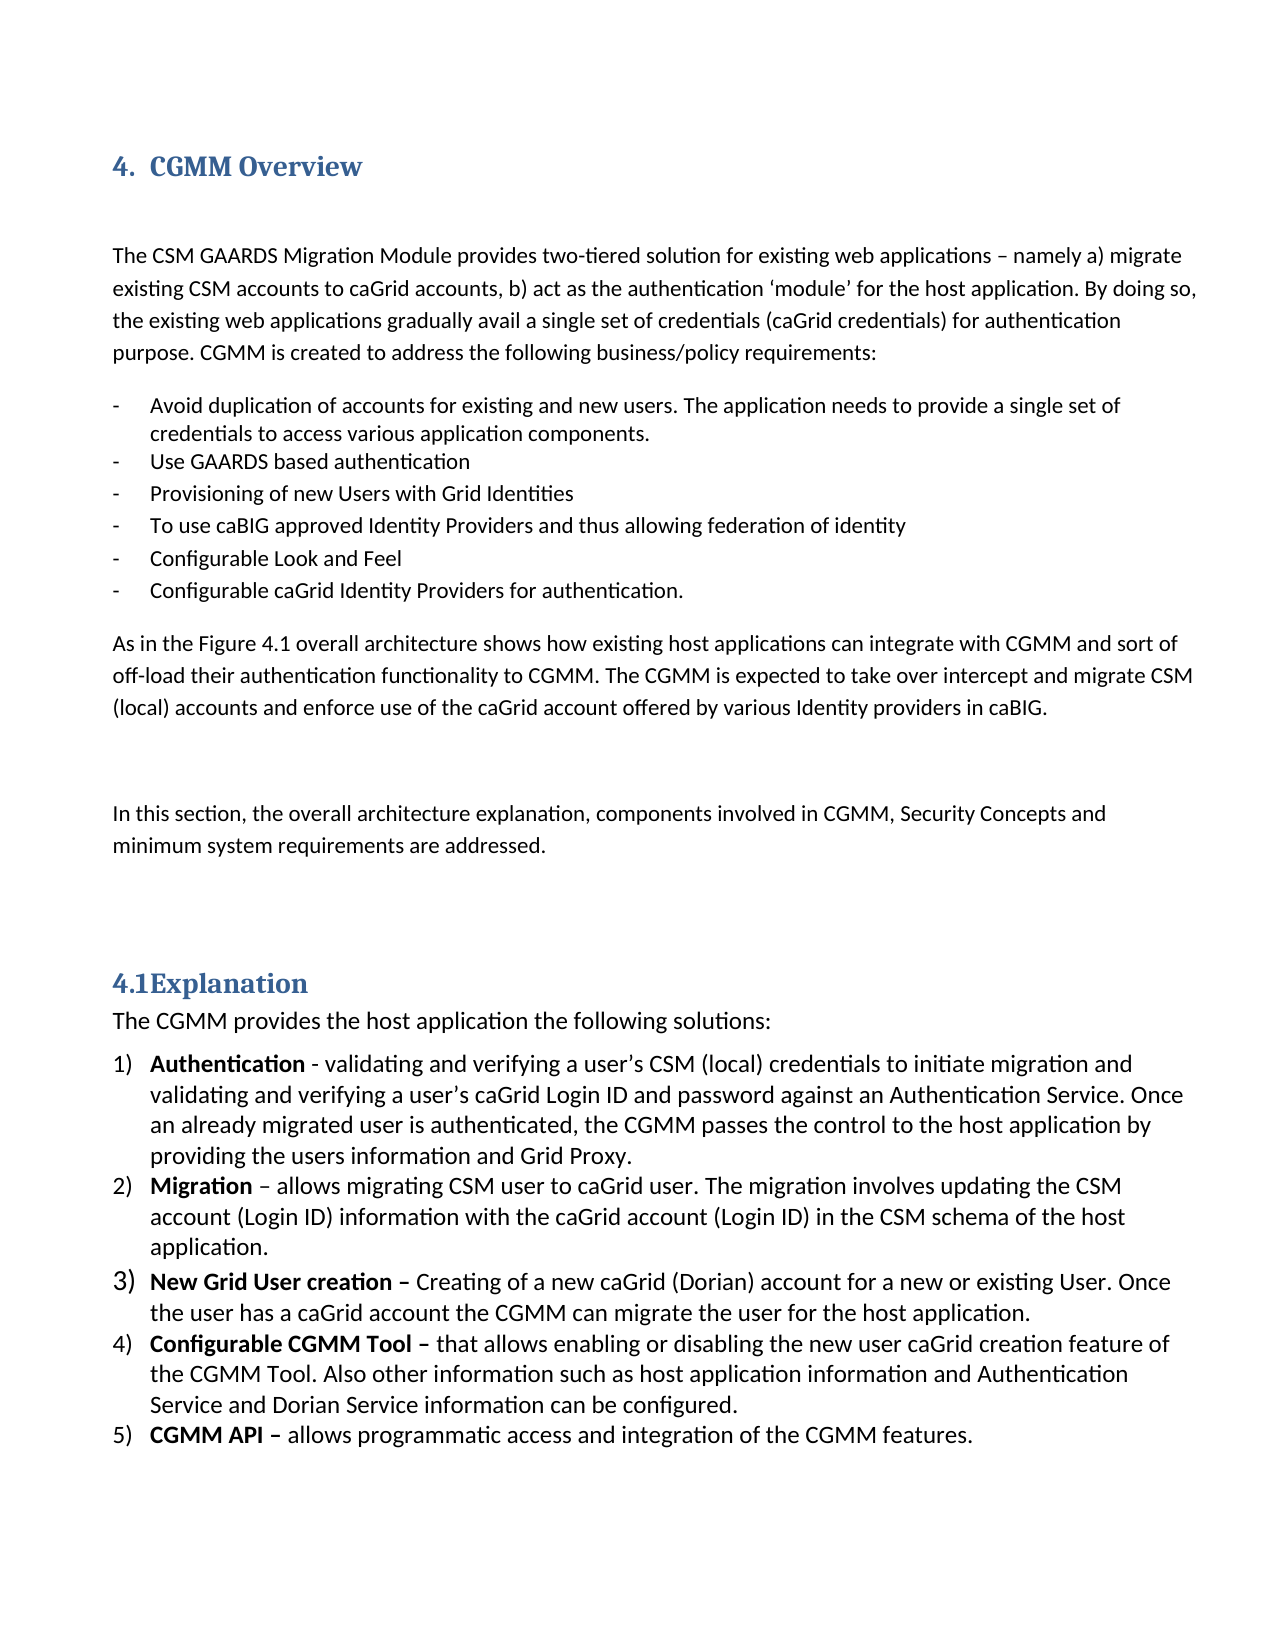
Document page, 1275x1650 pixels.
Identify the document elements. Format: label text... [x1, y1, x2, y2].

text In this section, the overall architecture explanation, components involved in CGMM, Security Concepts and minimum system requirements are addressed. [112, 799, 1200, 859]
list Use GAARDS based authentication [112, 447, 1200, 475]
text The CSM GAARDS Migration Module provides two-tiered solution for existing web applications – namely a) migrate existing CSM accounts to caGrid accounts, b) act as the authentication ‘module’ for the host application. By doing so, the existing web applications gradually avail a single set of credentials (caGrid credentials) for authentication purpose. CGMM is created to address the following business/policy requirements: [112, 242, 1200, 366]
text The CGMM provides the host application the following solutions: [112, 1005, 1200, 1036]
list CGMM API – allows programmatic access and integration of the CGMM features. [112, 1420, 1200, 1450]
list Configurable CGMM Tool – that allows enabling or disabling the new user caGrid creation feature of the CGMM Tool. Also other information such as host application information and Authentication Service and Dorian Service information can be configured. [112, 1328, 1200, 1420]
list Migration – allows migrating CSM user to caGrid user. The migration involves updating the CSM account (Login ID) information with the caGrid account (Login ID) in the CSM schema of the host application. [112, 1170, 1200, 1262]
subtitle Explanation [112, 967, 1200, 1000]
list Configurable caGrid Identity Providers for authentication. [112, 576, 1200, 604]
list To use caBIG approved Identity Providers and thus allowing federation of identity [112, 512, 1200, 539]
list New Grid User creation – Creating of a new caGrid (Dorian) account for a new or existing User. Once the user has a caGrid account the CGMM can migrate the user for the host application. [112, 1262, 1200, 1328]
text As in the Figure 4.1 overall architecture shows how existing host applications can integrate with CGMM and sort of off-load their authentication functionality to CGMM. The CGMM is expected to take over intercept and migrate CSM (local) accounts and enforce use of the caGrid account offered by various Identity providers in caBIG. [112, 629, 1200, 721]
list Configurable Look and Feel [112, 544, 1200, 572]
subtitle CGMM Overview [112, 150, 1200, 183]
list Authentication - validating and verifying a user’s CSM (local) credentials to initiate migration and validating and verifying a user’s caGrid Login ID and password against an Authentication Service. Once an already migrated user is authenticated, the CGMM passes the control to the host application by providing the users information and Grid Proxy. [112, 1048, 1200, 1170]
list Provisioning of new Users with Grid Identities [112, 479, 1200, 507]
list Avoid duplication of accounts for existing and new users. The application needs to provide a single set of credentials to access various application components. [112, 391, 1200, 447]
